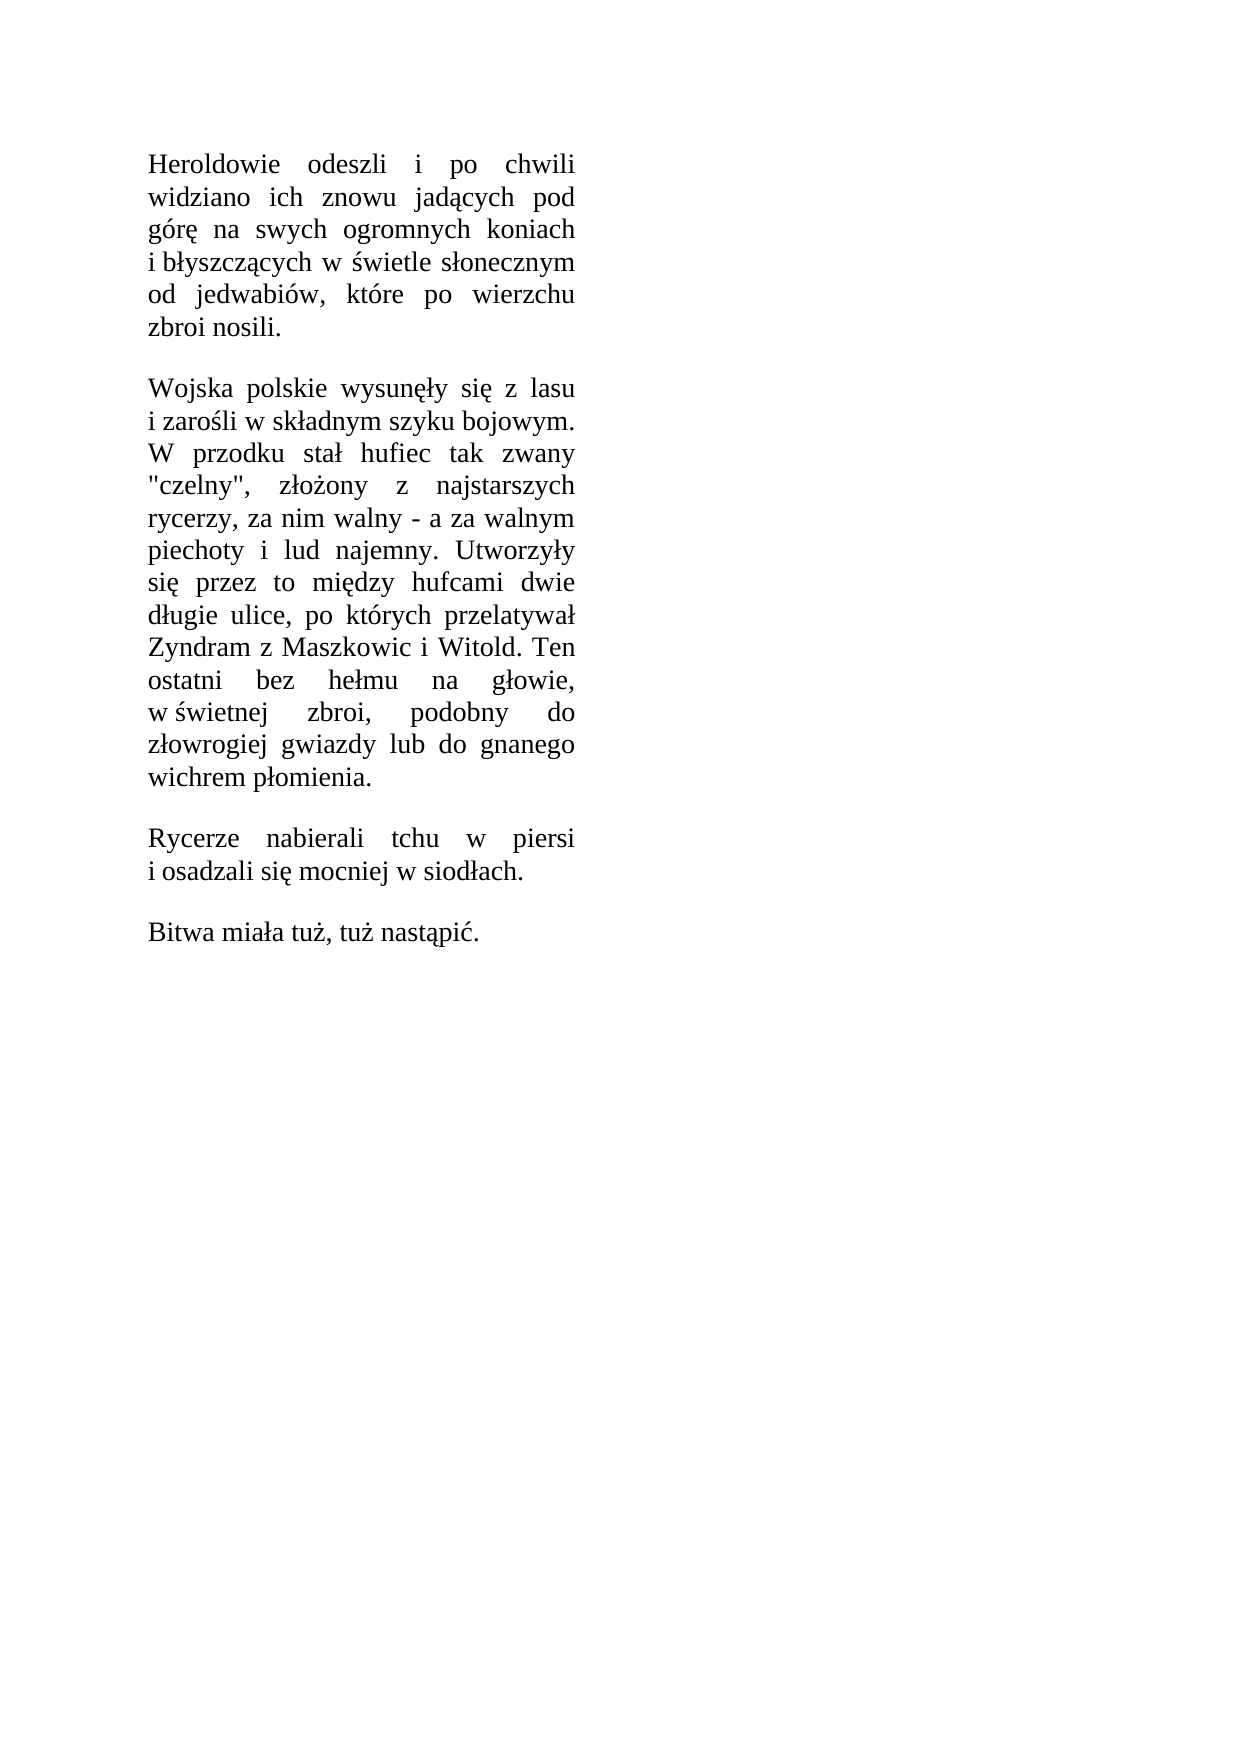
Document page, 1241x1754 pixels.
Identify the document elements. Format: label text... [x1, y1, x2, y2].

text Bitwa miała tuż, tuż nastąpić. [148, 915, 576, 948]
text Rycerze nabierali tchu w piersi i osadzali się mocniej w siodłach. [148, 821, 576, 886]
text Wojska polskie wysunęły się z lasu i zarośli w składnym szyku bojowym. W przodku stał hufiec tak zwany "czelny", złożony z najstarszych rycerzy, za nim walny - a za walnym piechoty i lud najemny. Utworzyły się przez to między hufcami dwie długie ulice, po których przelatywał Zyndram z Maszkowic i Witold. Ten ostatni bez hełmu na głowie, w świetnej zbroi, podobny do złowrogiej gwiazdy lub do gnanego wichrem płomienia. [148, 371, 576, 792]
text Heroldowie odeszli i po chwili widziano ich znowu jadących pod górę na swych ogromnych koniach i błyszczących w świetle słonecznym od jedwabiów, które po wierzchu zbroi nosili. [148, 148, 576, 342]
